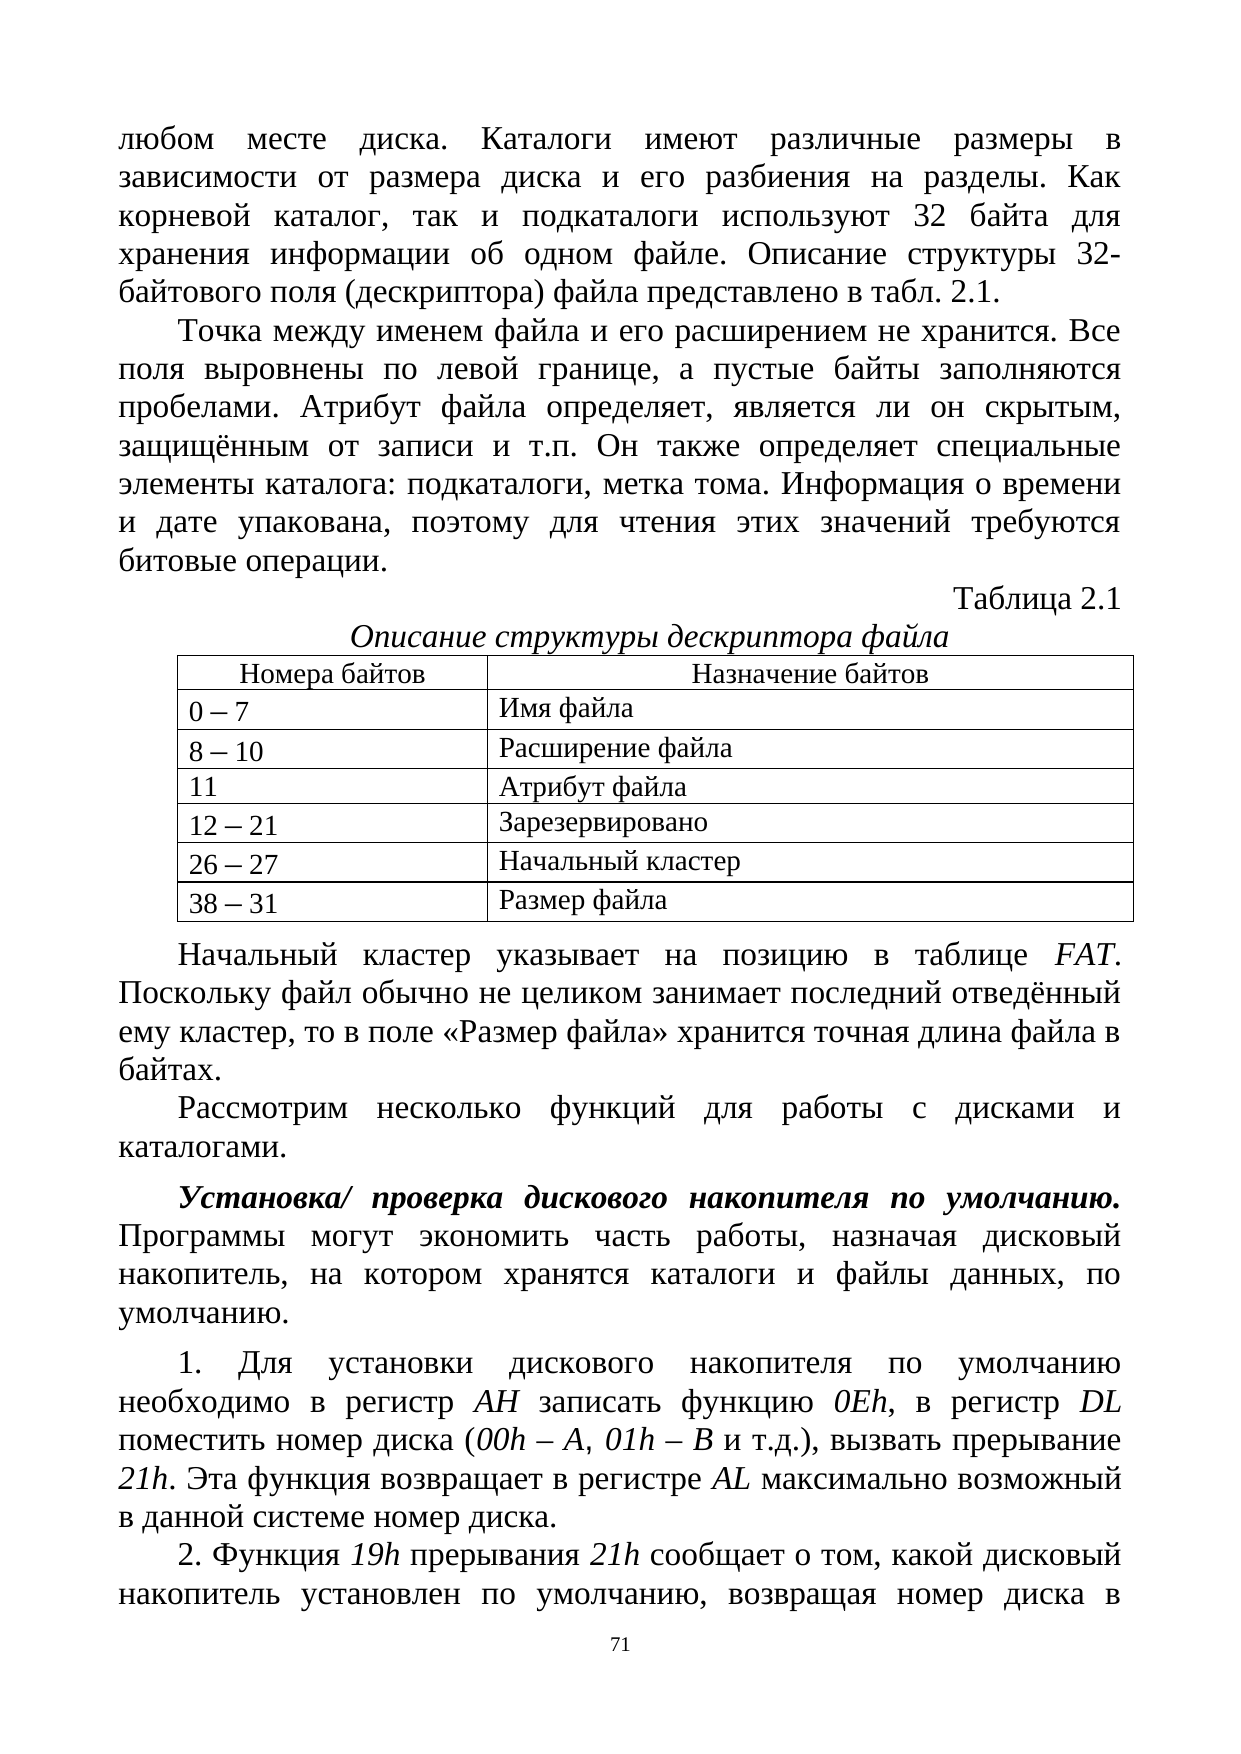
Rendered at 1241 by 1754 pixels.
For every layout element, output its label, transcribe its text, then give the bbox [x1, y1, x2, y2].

table_cell Расширение файла [488, 730, 1133, 768]
table_header Номера байтов [178, 656, 487, 689]
text Таблица 2.1 [118, 578, 1122, 616]
table_cell 11 [178, 769, 487, 803]
table_cell 8 – 10 [178, 730, 487, 768]
table_cell 38 – 31 [178, 883, 487, 921]
table_cell 0 – 7 [178, 690, 487, 729]
table_cell Размер файла [488, 883, 1133, 921]
table_cell 26 – 27 [178, 843, 487, 881]
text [118, 1534, 1122, 1611]
table_cell Зарезервировано [488, 804, 1133, 842]
table_cell 12 – 21 [178, 804, 487, 842]
text 1. Для установки дискового накопителя по умолчанию необходимо в регистр AH записать функцию 0Eh, в регистр DL поместить номер диска (00h – A, 01h – B и т.д.), вызвать прерывание 21h. Эта функция возвращает в регистре AL максимально возможный в данной системе номер диска. [118, 1343, 1122, 1534]
table_cell Атрибут файла [488, 769, 1133, 803]
text Начальный кластер указывает на позицию в таблице FAT. Поскольку файл обычно не целиком занимает последний отведённый ему кластер, то в поле «Размер файла» хранится точная длина файла в байтах. [118, 934, 1122, 1088]
table_cell Начальный кластер [488, 843, 1133, 881]
table_header Назначение байтов [488, 656, 1133, 689]
text Рассмотрим несколько функций для работы с дисками и каталогами. [118, 1088, 1122, 1164]
table_cell Имя файла [488, 690, 1133, 729]
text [118, 118, 1122, 310]
text Точка между именем файла и его расширением не хранится. Все поля выровнены по левой границе, а пустые байты заполняются пробелами. Атрибут файла определяет, является ли он скрытым, защищённым от записи и т.п. Он также определяет специальные элементы каталога: подкаталоги, метка тома. Информация о времени и дате упакована, поэтому для чтения этих значений требуются битовые операции. [118, 310, 1122, 578]
text Описание структуры дескриптора файла [118, 616, 1122, 655]
text Установка/ проверка дискового накопителя по умолчанию. Программы могут экономить часть работы, назначая дисковый накопитель, на котором хранятся каталоги и файлы данных, по умолчанию. [118, 1177, 1122, 1330]
